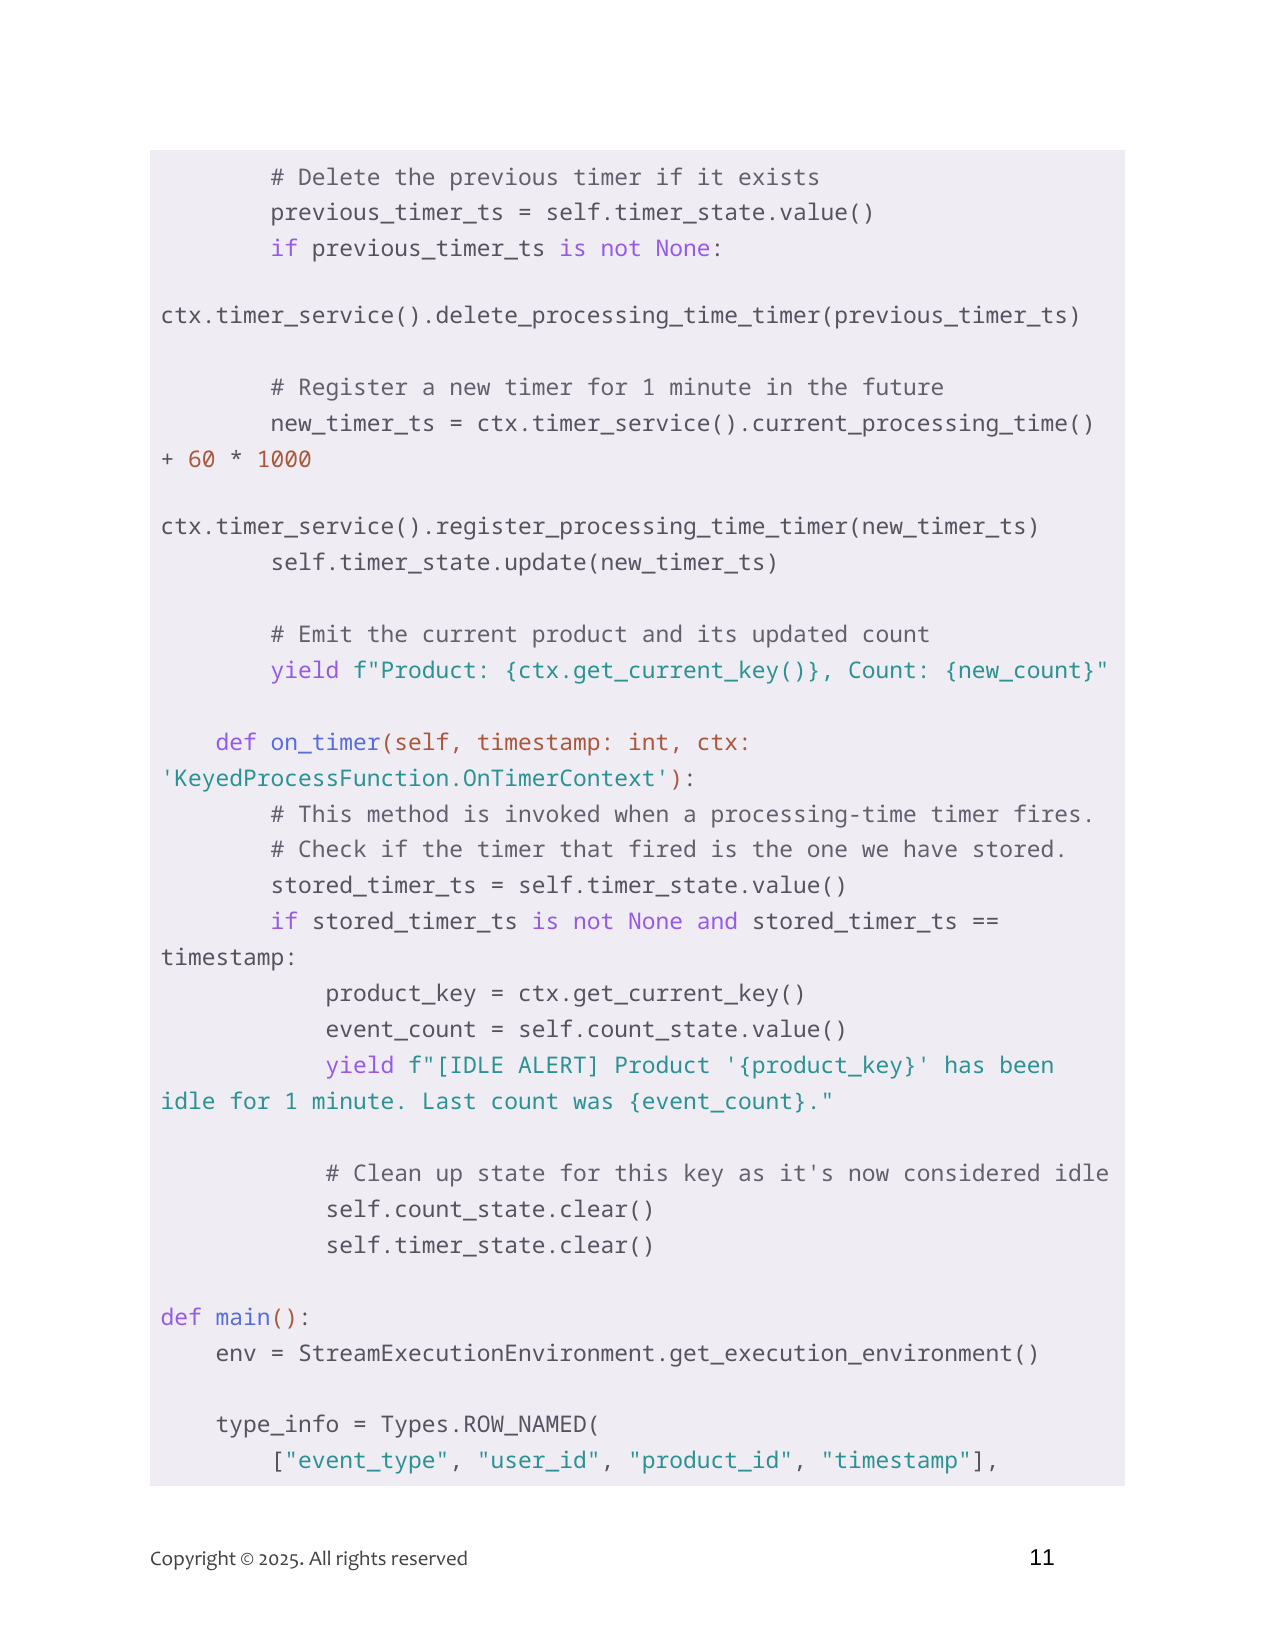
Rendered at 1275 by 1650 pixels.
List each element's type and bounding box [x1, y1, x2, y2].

table_header [150, 150, 1125, 1486]
